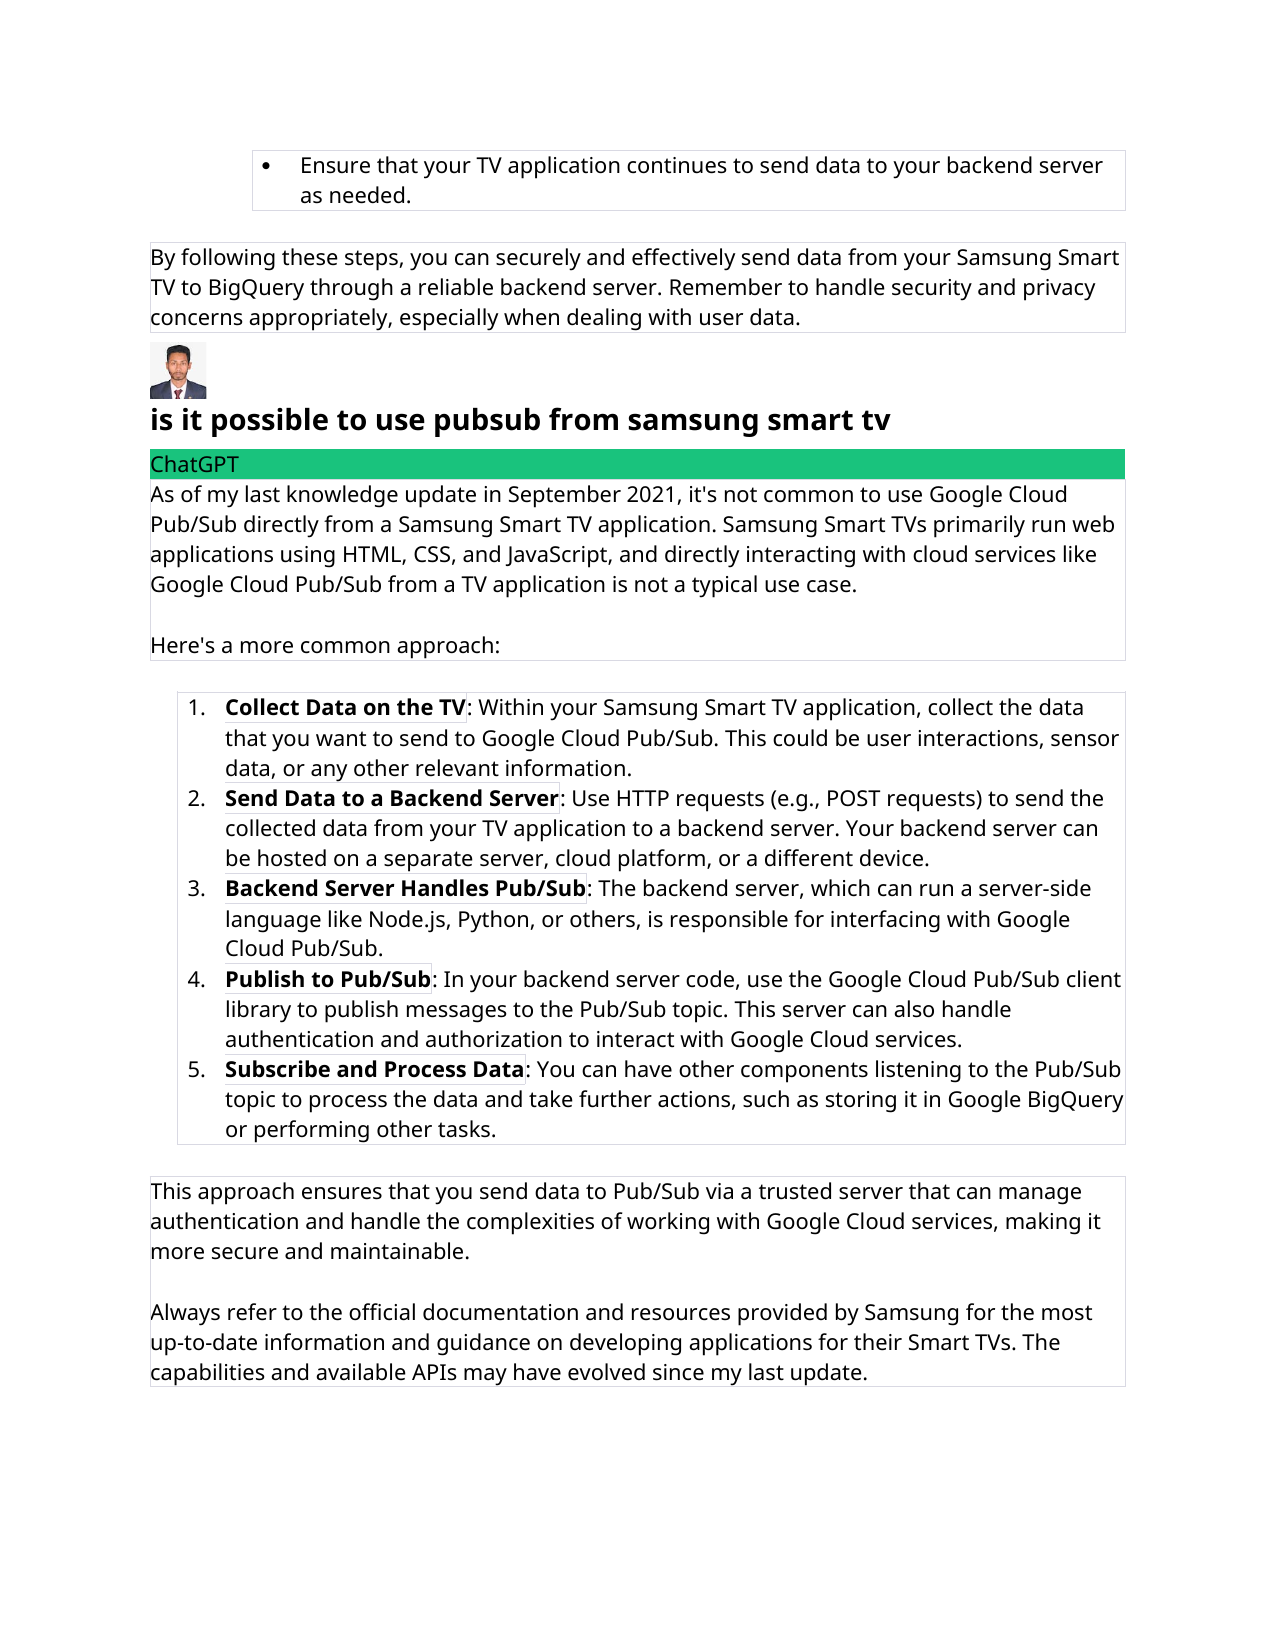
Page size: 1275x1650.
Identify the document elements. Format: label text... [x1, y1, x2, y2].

list Send Data to a Backend Server: Use HTTP requests (e.g., POST requests) to send the collected data from your TV application to a backend server. Your backend server can be hosted on a separate server, cloud platform, or a different device. [178, 782, 1125, 872]
list Collect Data on the TV: Within your Samsung Smart TV application, collect the data that you want to send to Google Cloud Pub/Sub. This could be user interactions, sensor data, or any other relevant information. [178, 693, 1125, 782]
text This approach ensures that you send data to Pub/Sub via a trusted server that can manage authentication and handle the complexities of working with Google Cloud services, making it more secure and maintainable. [151, 1177, 1125, 1266]
list Ensure that your TV application continues to send data to your backend server as needed. [253, 151, 1125, 210]
text Always refer to the official documentation and resources provided by Samsung for the most up-to-date information and guidance on developing applications for their Smart TVs. The capabilities and available APIs may have evolved since my last update. [151, 1296, 1125, 1386]
list Publish to Pub/Sub: In your backend server code, use the Google Cloud Pub/Sub client library to publish messages to the Pub/Sub topic. This server can also handle authentication and authorization to interact with Google Cloud services. [178, 963, 1125, 1053]
text Here's a more common approach: [151, 629, 1125, 660]
picture [150, 342, 207, 399]
list Subscribe and Process Data: You can have other components listening to the Pub/Sub topic to process the data and take further actions, such as storing it in Google BigQuery or performing other tasks. [178, 1053, 1125, 1144]
text ChatGPT [150, 449, 1125, 479]
text is it possible to use pubsub from samsung smart tv [150, 399, 1125, 439]
text As of my last knowledge update in September 2021, it's not common to use Google Cloud Pub/Sub directly from a Samsung Smart TV application. Samsung Smart TVs primarily run web applications using HTML, CSS, and JavaScript, and directly interacting with cloud services like Google Cloud Pub/Sub from a TV application is not a typical use case. [151, 480, 1125, 598]
text By following these steps, you can securely and effectively send data from your Samsung Smart TV to BigQuery through a reliable backend server. Remember to handle security and privacy concerns appropriately, especially when dealing with user data. [151, 243, 1125, 332]
list Backend Server Handles Pub/Sub: The backend server, which can run a server-side language like Node.js, Python, or others, is responsible for interfacing with Google Cloud Pub/Sub. [178, 872, 1125, 963]
